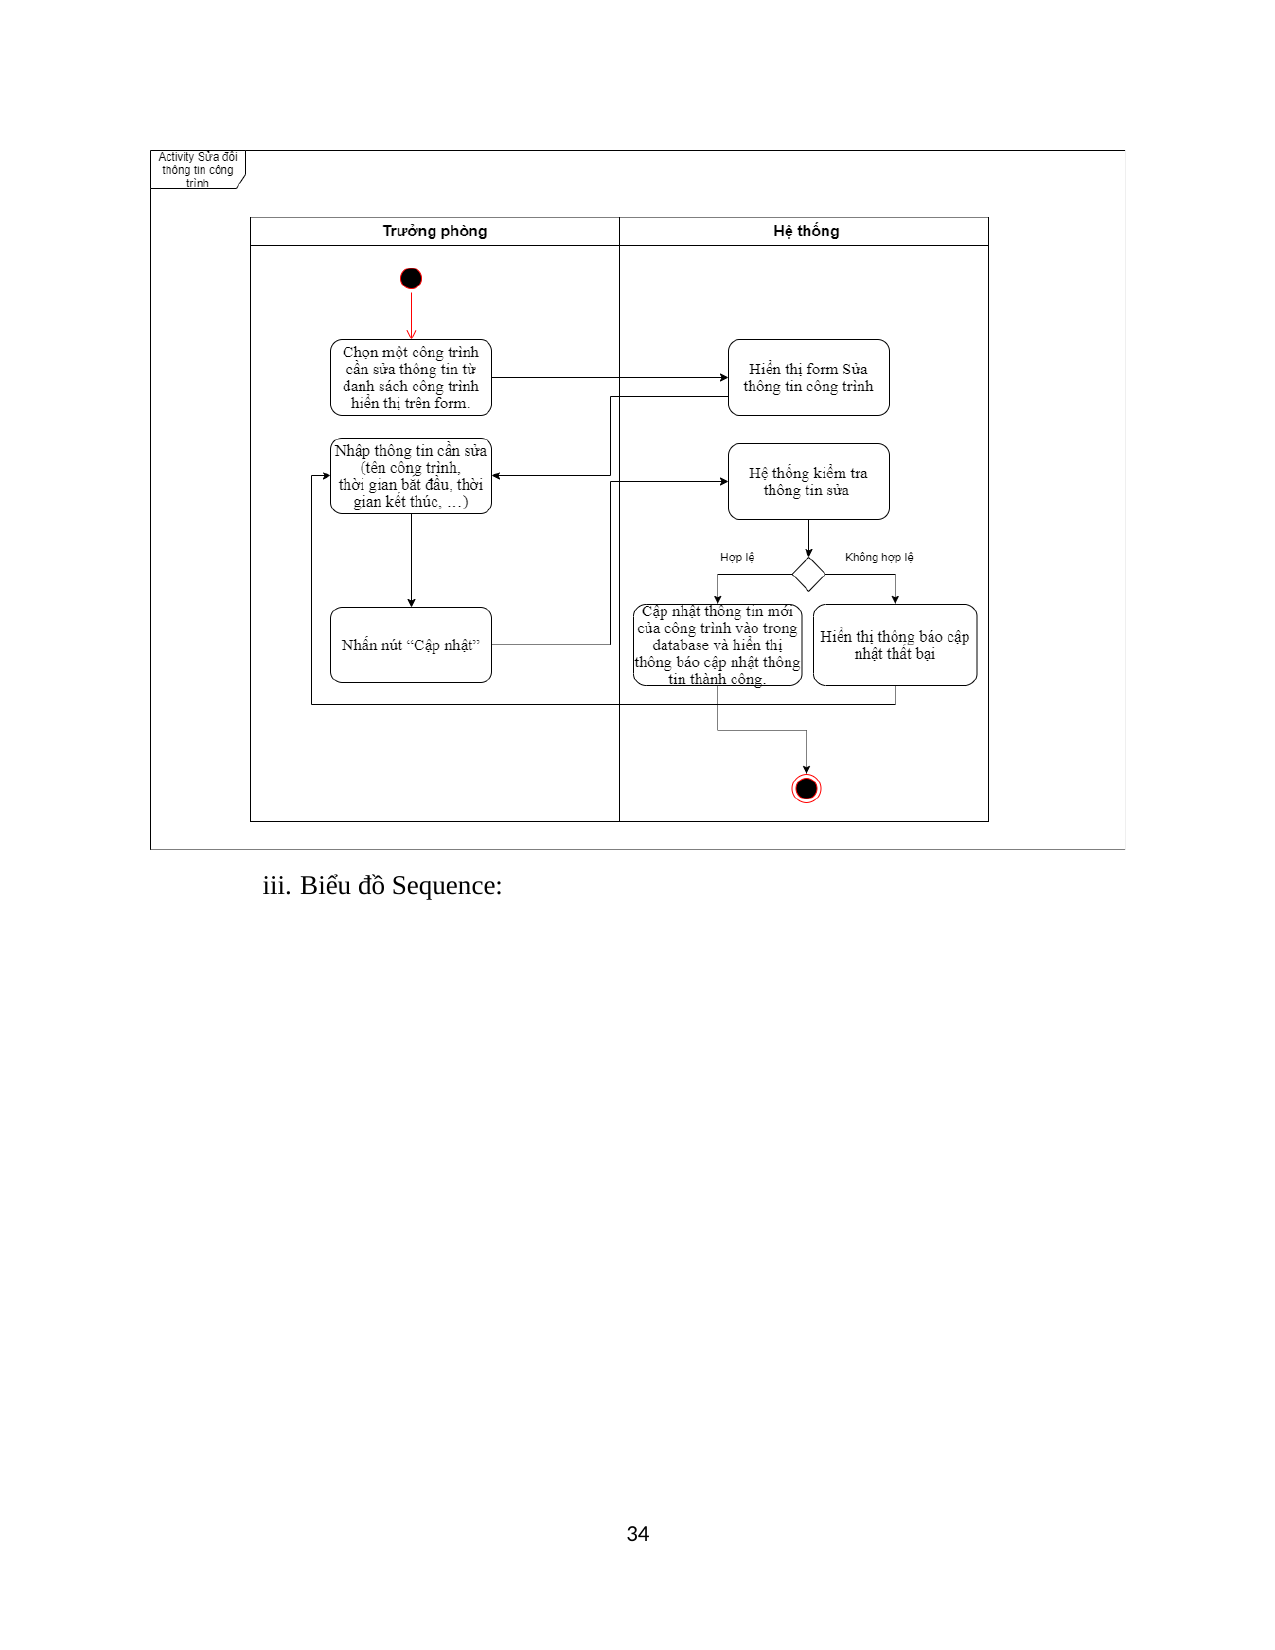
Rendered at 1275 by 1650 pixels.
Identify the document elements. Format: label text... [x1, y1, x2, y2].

list Biểu đồ Sequence: [262, 869, 1125, 900]
picture [150, 150, 1125, 850]
